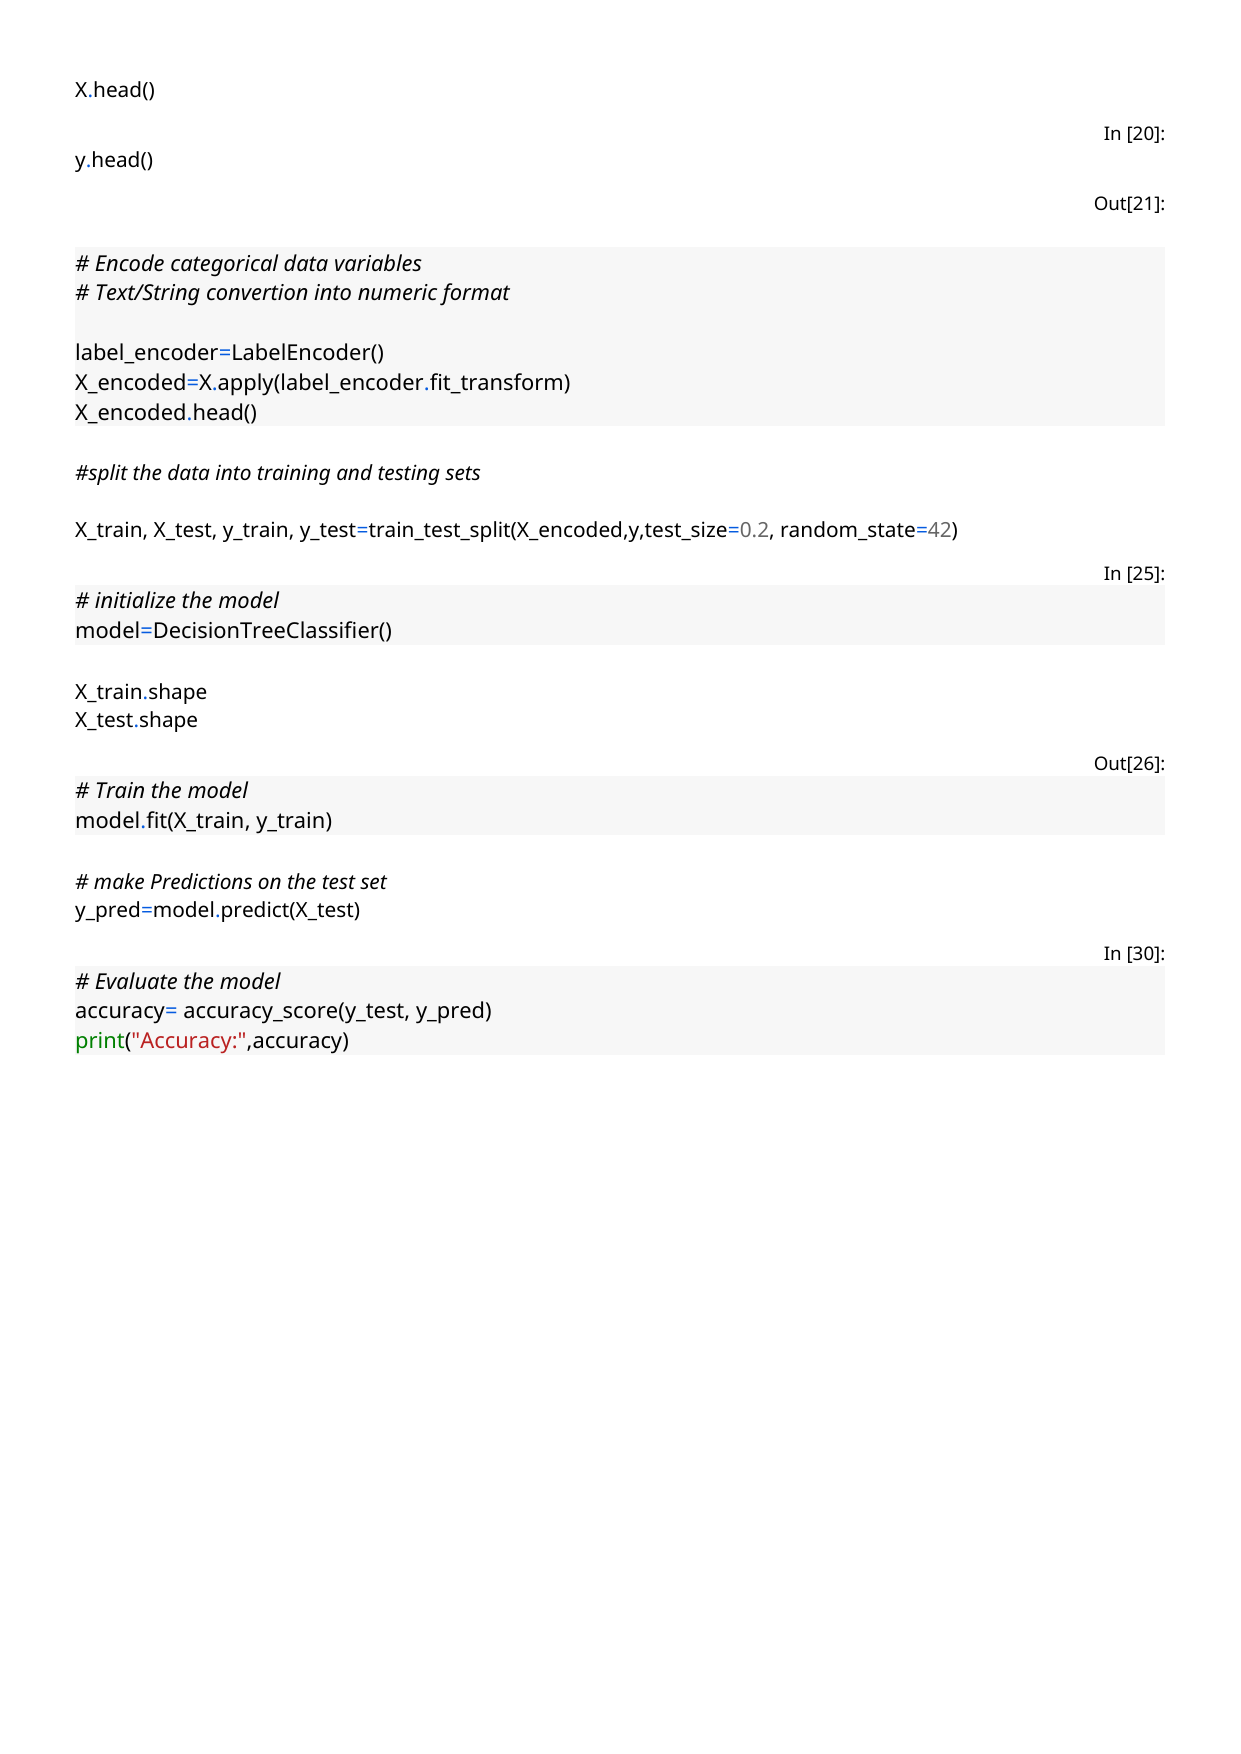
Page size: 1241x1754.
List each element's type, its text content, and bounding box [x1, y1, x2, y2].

text #split the data into training and testing sets [75, 458, 1165, 487]
text X_encoded.head() [75, 396, 1165, 426]
text # make Predictions on the test set [75, 867, 1165, 895]
text y_pred=model.predict(X_test) [75, 895, 1165, 924]
text X_train, X_test, y_train, y_test=train_test_split(X_encoded,y,test_size=0.2, random_state=42) [75, 515, 1165, 543]
text # Train the model [75, 776, 1165, 805]
text In [25]: [75, 553, 1165, 585]
text # Encode categorical data variables [75, 247, 1165, 277]
text # initialize the model [75, 585, 1165, 615]
text model.fit(X_train, y_train) [75, 805, 1165, 835]
text print("Accuracy:",accuracy) [75, 1025, 1165, 1055]
text Out[21]: [75, 184, 1165, 216]
text # Evaluate the model [75, 966, 1165, 996]
text accuracy= accuracy_score(y_test, y_pred) [75, 996, 1165, 1025]
text y.head() [75, 145, 1165, 174]
text In [30]: [75, 934, 1165, 966]
text label_encoder=LabelEncoder() [75, 337, 1165, 367]
text X.head() [75, 75, 1165, 103]
text X_test.shape [75, 705, 1165, 734]
text In [20]: [75, 113, 1165, 145]
text X_encoded=X.apply(label_encoder.fit_transform) [75, 367, 1165, 396]
text model=DecisionTreeClassifier() [75, 615, 1165, 645]
text Out[26]: [75, 744, 1165, 776]
text X_train.shape [75, 677, 1165, 705]
text # Text/String convertion into numeric format [75, 277, 1165, 307]
